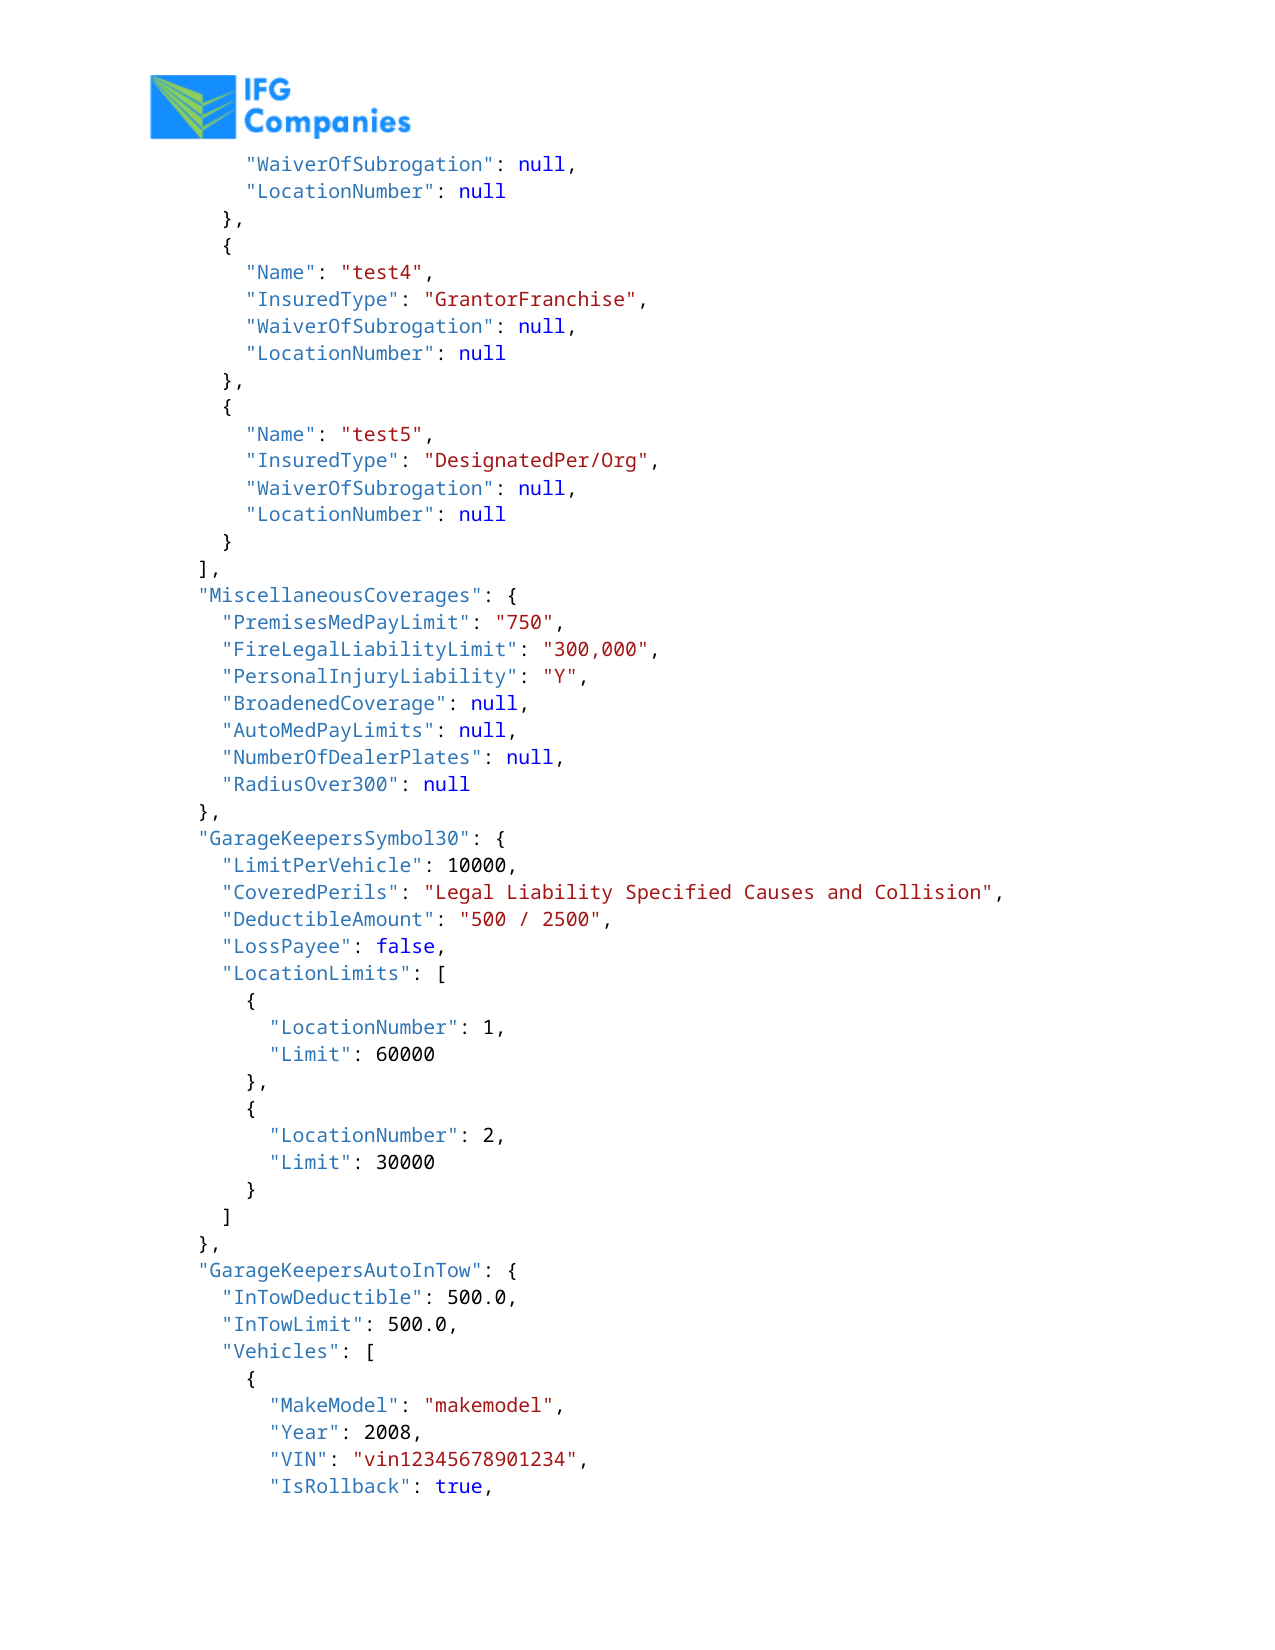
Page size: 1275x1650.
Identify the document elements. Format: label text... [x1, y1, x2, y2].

text ], [150, 555, 1125, 582]
text }, [150, 204, 1125, 231]
text "GarageKeepersSymbol30": { [150, 824, 1125, 851]
text "CoveredPerils": "Legal Liability Specified Causes and Collision", [150, 878, 1125, 905]
text "MiscellaneousCoverages": { [150, 582, 1125, 609]
text "Name": "test5", [150, 420, 1125, 447]
text "WaiverOfSubrogation": null, [150, 312, 1125, 339]
text "Limit": 30000 [150, 1148, 1125, 1175]
text "LossPayee": false, [150, 932, 1125, 959]
text "InTowLimit": 500.0, [150, 1310, 1125, 1337]
text "LimitPerVehicle": 10000, [150, 851, 1125, 878]
text } [150, 528, 1125, 555]
text { [150, 231, 1125, 258]
text "MakeModel": "makemodel", [150, 1391, 1125, 1418]
text "PersonalInjuryLiability": "Y", [150, 663, 1125, 689]
text "InTowDeductible": 500.0, [150, 1283, 1125, 1310]
text "WaiverOfSubrogation": null, [150, 474, 1125, 501]
text "WaiverOfSubrogation": null, [150, 150, 1125, 177]
text "RadiusOver300": null [150, 771, 1125, 797]
text }, [150, 1067, 1125, 1094]
text { [150, 986, 1125, 1013]
text "InsuredType": "DesignatedPer/Org", [150, 447, 1125, 474]
text "InsuredType": "GrantorFranchise", [150, 285, 1125, 312]
text "FireLegalLiabilityLimit": "300,000", [150, 636, 1125, 663]
text } [150, 1175, 1125, 1202]
text "GarageKeepersAutoInTow": { [150, 1256, 1125, 1283]
text "LocationNumber": null [150, 501, 1125, 528]
text "DeductibleAmount": "500 / 2500", [150, 905, 1125, 932]
text "IsRollback": true, [150, 1472, 1125, 1499]
text "Vehicles": [ [150, 1337, 1125, 1364]
text }, [150, 797, 1125, 824]
text "LocationNumber": 1, [150, 1013, 1125, 1040]
text "PremisesMedPayLimit": "750", [150, 609, 1125, 636]
text ] [150, 1202, 1125, 1229]
text "BroadenedCoverage": null, [150, 689, 1125, 717]
text }, [150, 1229, 1125, 1256]
text { [150, 393, 1125, 420]
text "Name": "test4", [150, 258, 1125, 285]
text { [150, 1094, 1125, 1121]
text "LocationNumber": null [150, 177, 1125, 204]
text "LocationLimits": [ [150, 959, 1125, 986]
text "LocationNumber": null [150, 339, 1125, 366]
text }, [150, 366, 1125, 393]
text "NumberOfDealerPlates": null, [150, 743, 1125, 771]
text "LocationNumber": 2, [150, 1121, 1125, 1148]
text { [150, 1364, 1125, 1391]
text "AutoMedPayLimits": null, [150, 717, 1125, 743]
picture [150, 75, 419, 141]
text "Limit": 60000 [150, 1040, 1125, 1067]
text "VIN": "vin12345678901234", [150, 1445, 1125, 1472]
text "Year": 2008, [150, 1418, 1125, 1445]
